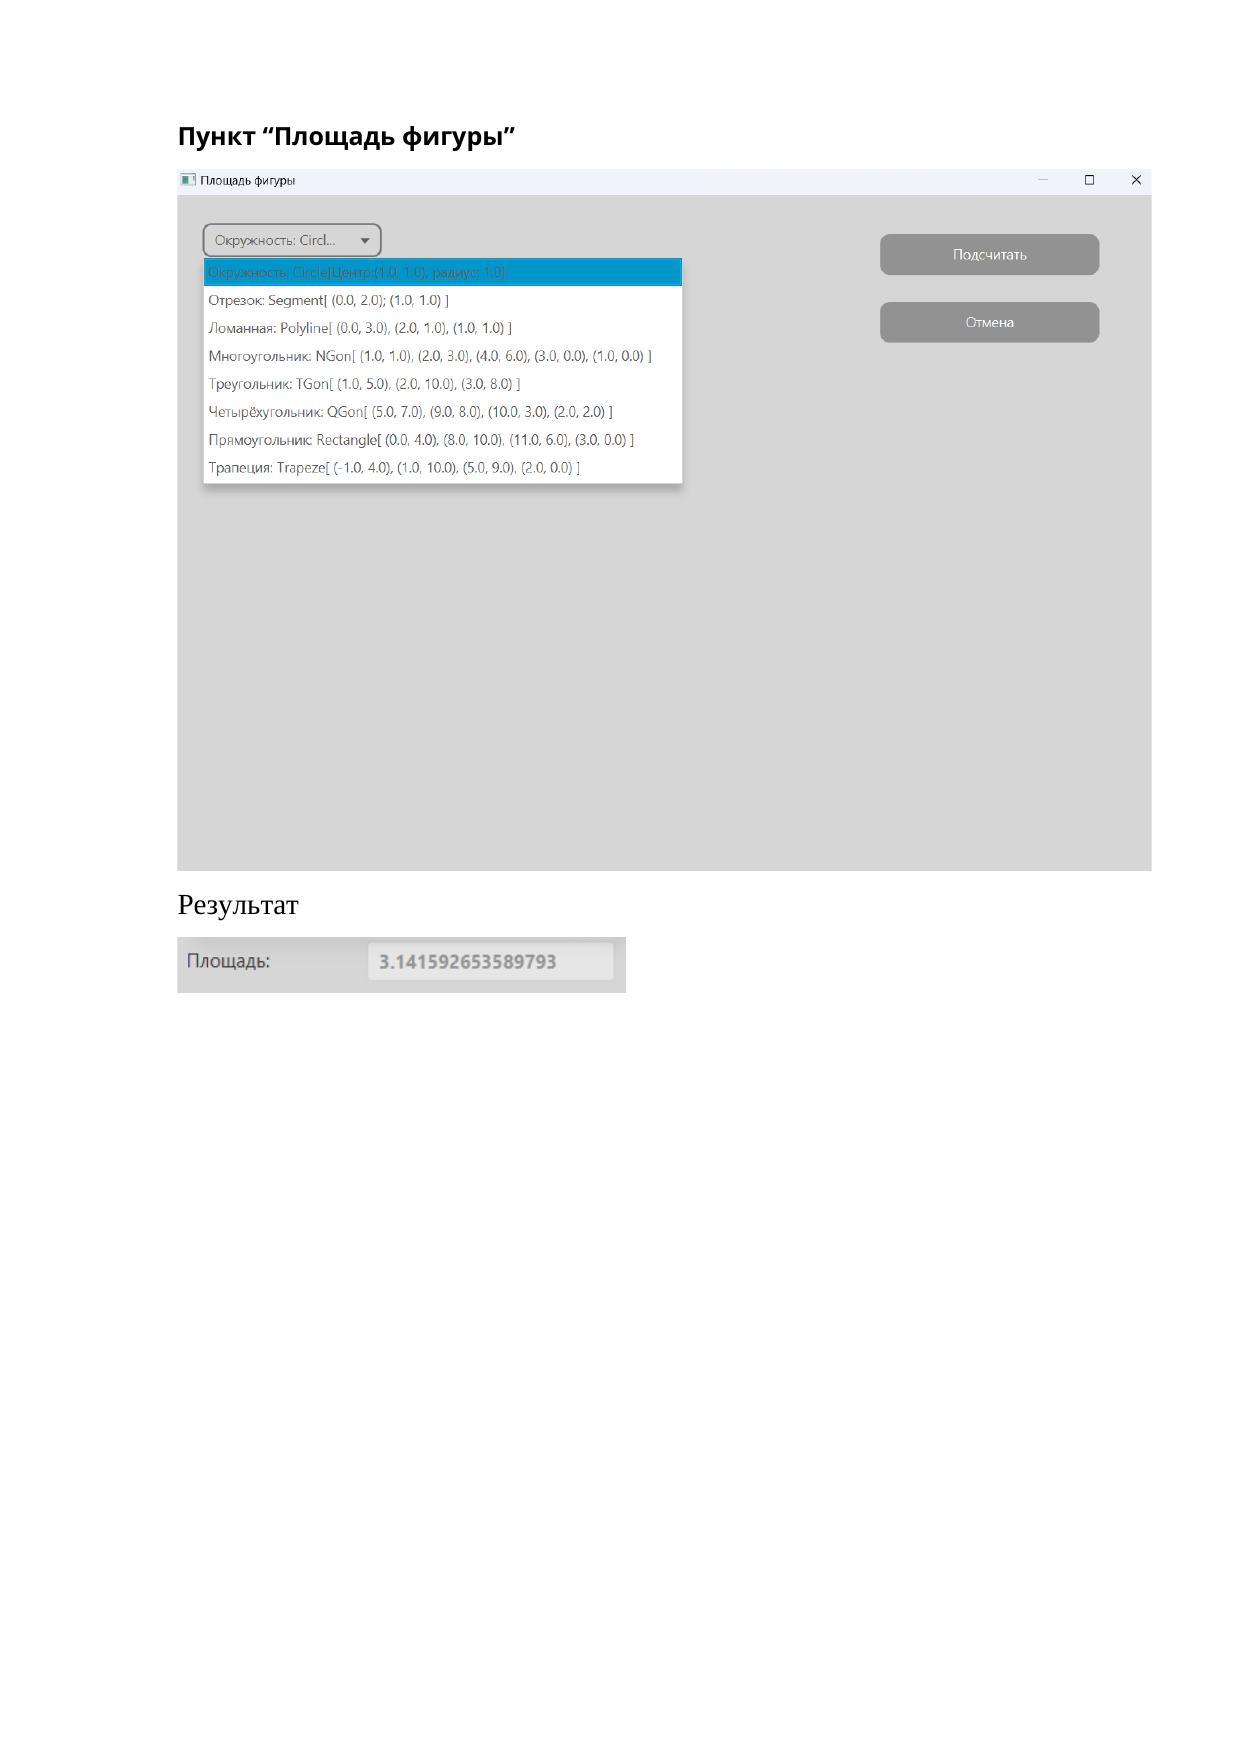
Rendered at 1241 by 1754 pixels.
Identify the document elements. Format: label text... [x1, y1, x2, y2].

picture [177, 937, 626, 993]
subtitle Пункт “Площадь фигуры” [177, 118, 1152, 152]
text Результат [177, 871, 1152, 921]
picture [177, 169, 1152, 871]
